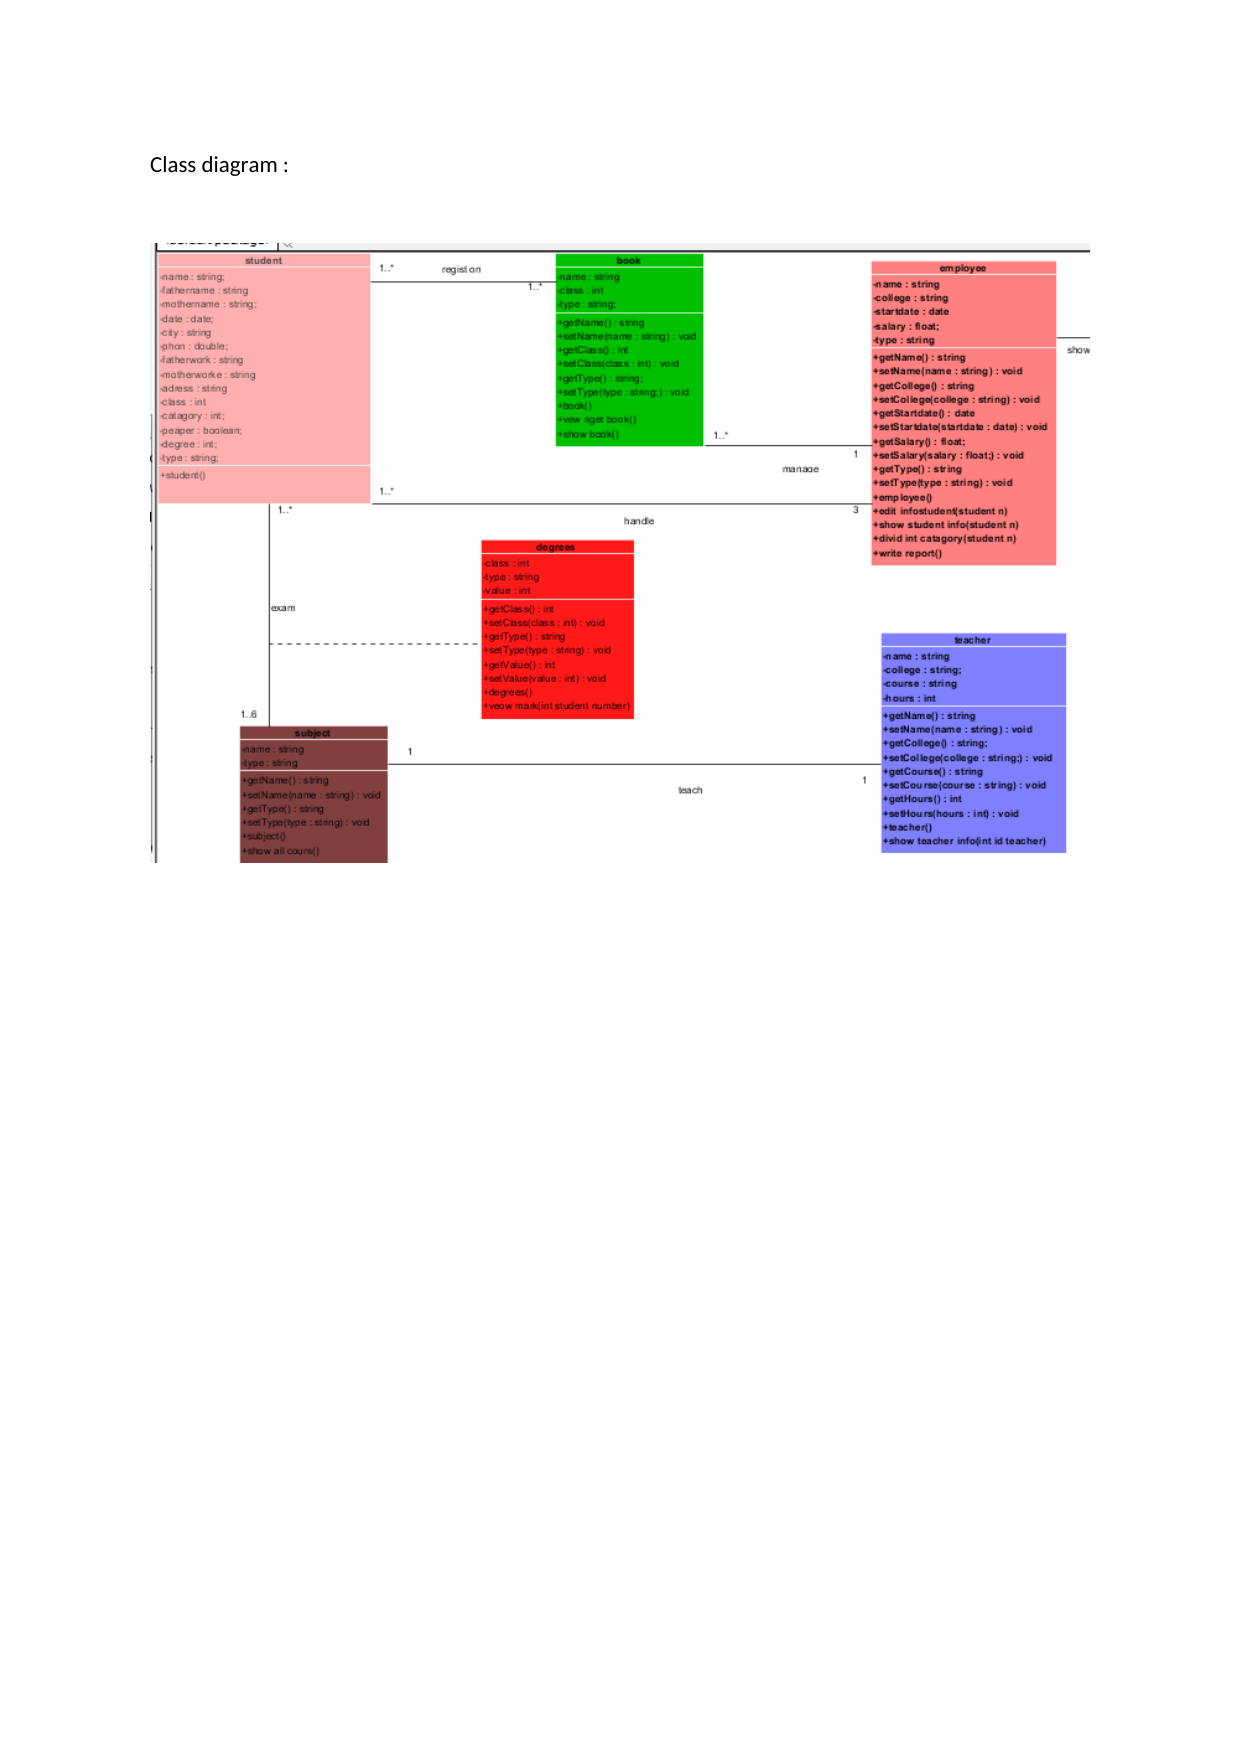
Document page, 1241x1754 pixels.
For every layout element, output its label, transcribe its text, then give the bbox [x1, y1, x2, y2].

picture [150, 243, 1091, 863]
text Class diagram : [150, 150, 1090, 178]
